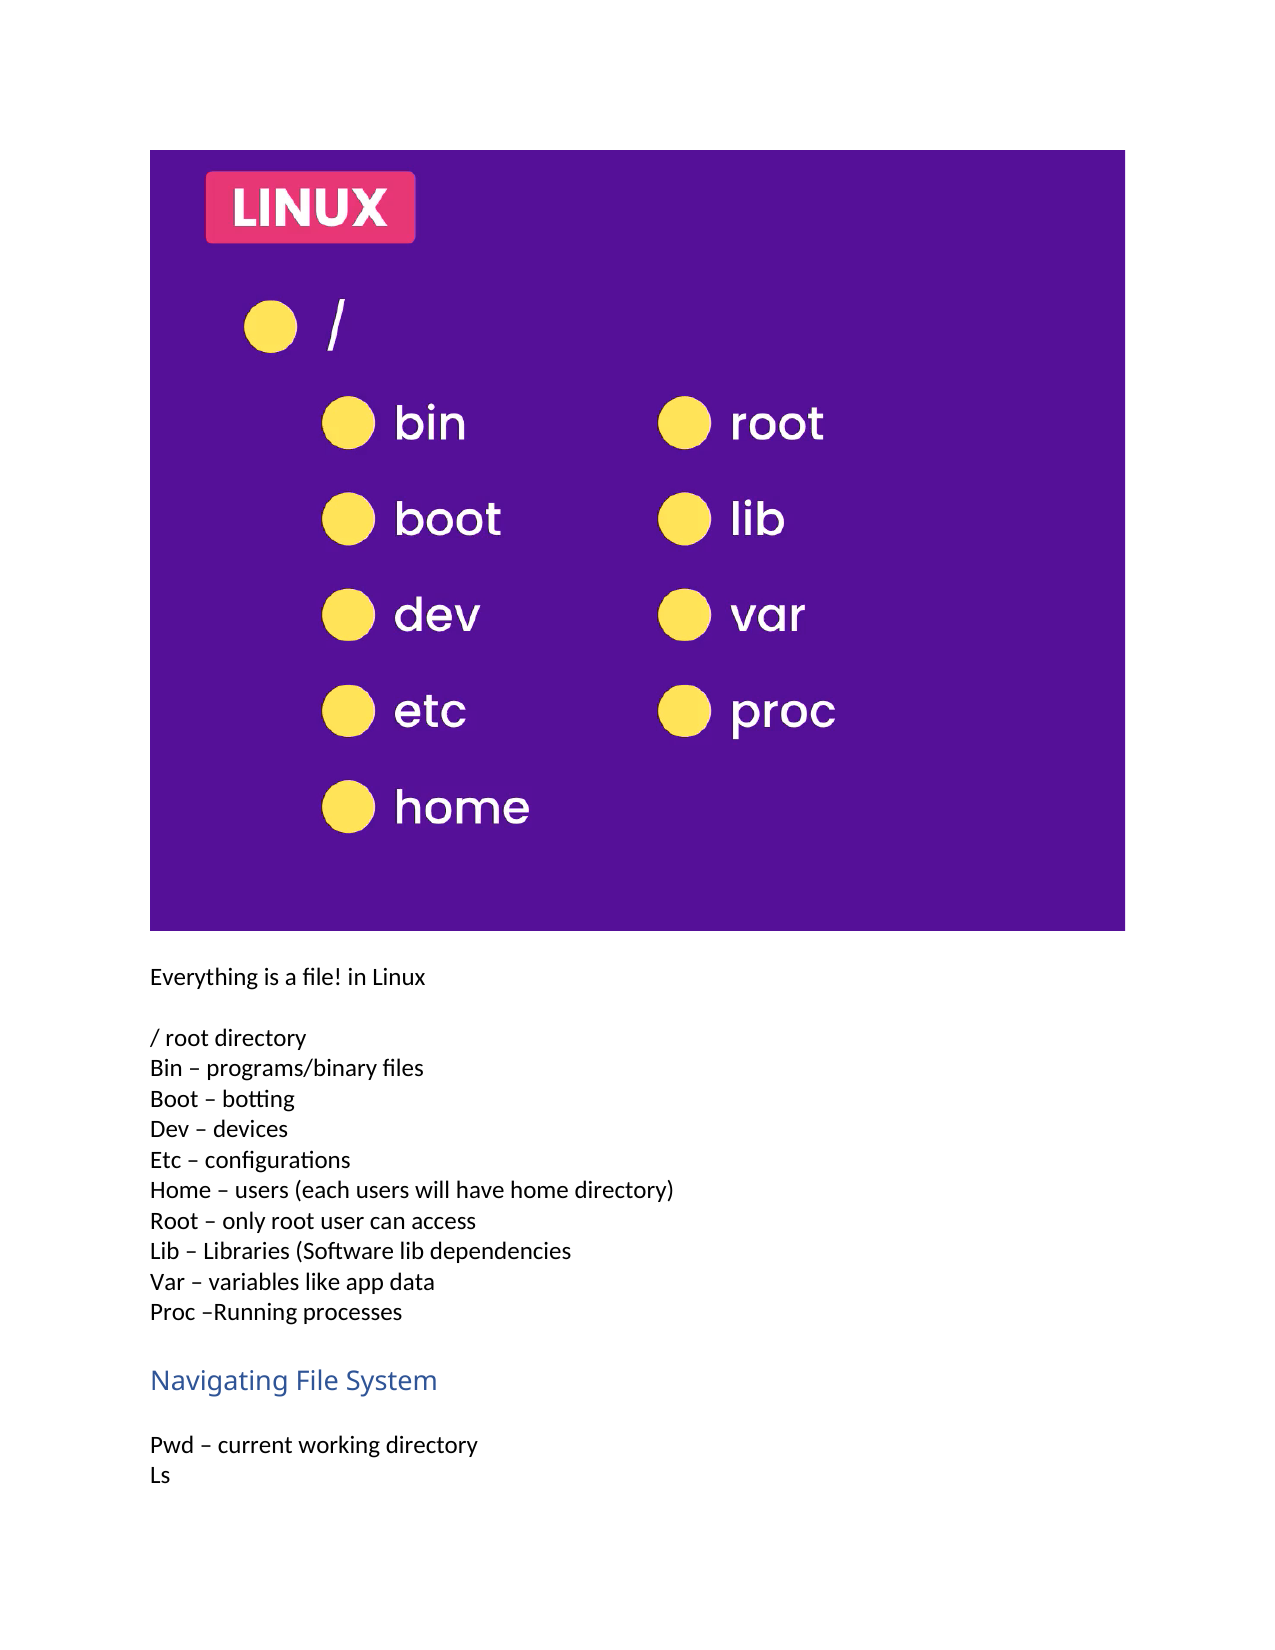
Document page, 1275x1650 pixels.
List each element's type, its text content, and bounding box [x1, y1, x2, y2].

text Etc – configurations [150, 1144, 1125, 1174]
text Pwd – current working directory [150, 1429, 1125, 1460]
text Var – variables like app data [150, 1266, 1125, 1297]
text Proc –Running processes [150, 1297, 1125, 1327]
subtitle Navigating File System [150, 1362, 1125, 1399]
text Lib – Libraries (Software lib dependencies [150, 1236, 1125, 1266]
text Boot – botting [150, 1083, 1125, 1113]
text Root – only root user can access [150, 1205, 1125, 1236]
text Bin – programs/binary files [150, 1052, 1125, 1083]
text Ls [150, 1460, 1125, 1490]
picture [150, 150, 1125, 931]
text Home – users (each users will have home directory) [150, 1174, 1125, 1205]
text / root directory [150, 1022, 1125, 1052]
text Dev – devices [150, 1113, 1125, 1144]
text Everything is a file! in Linux [150, 961, 1125, 991]
